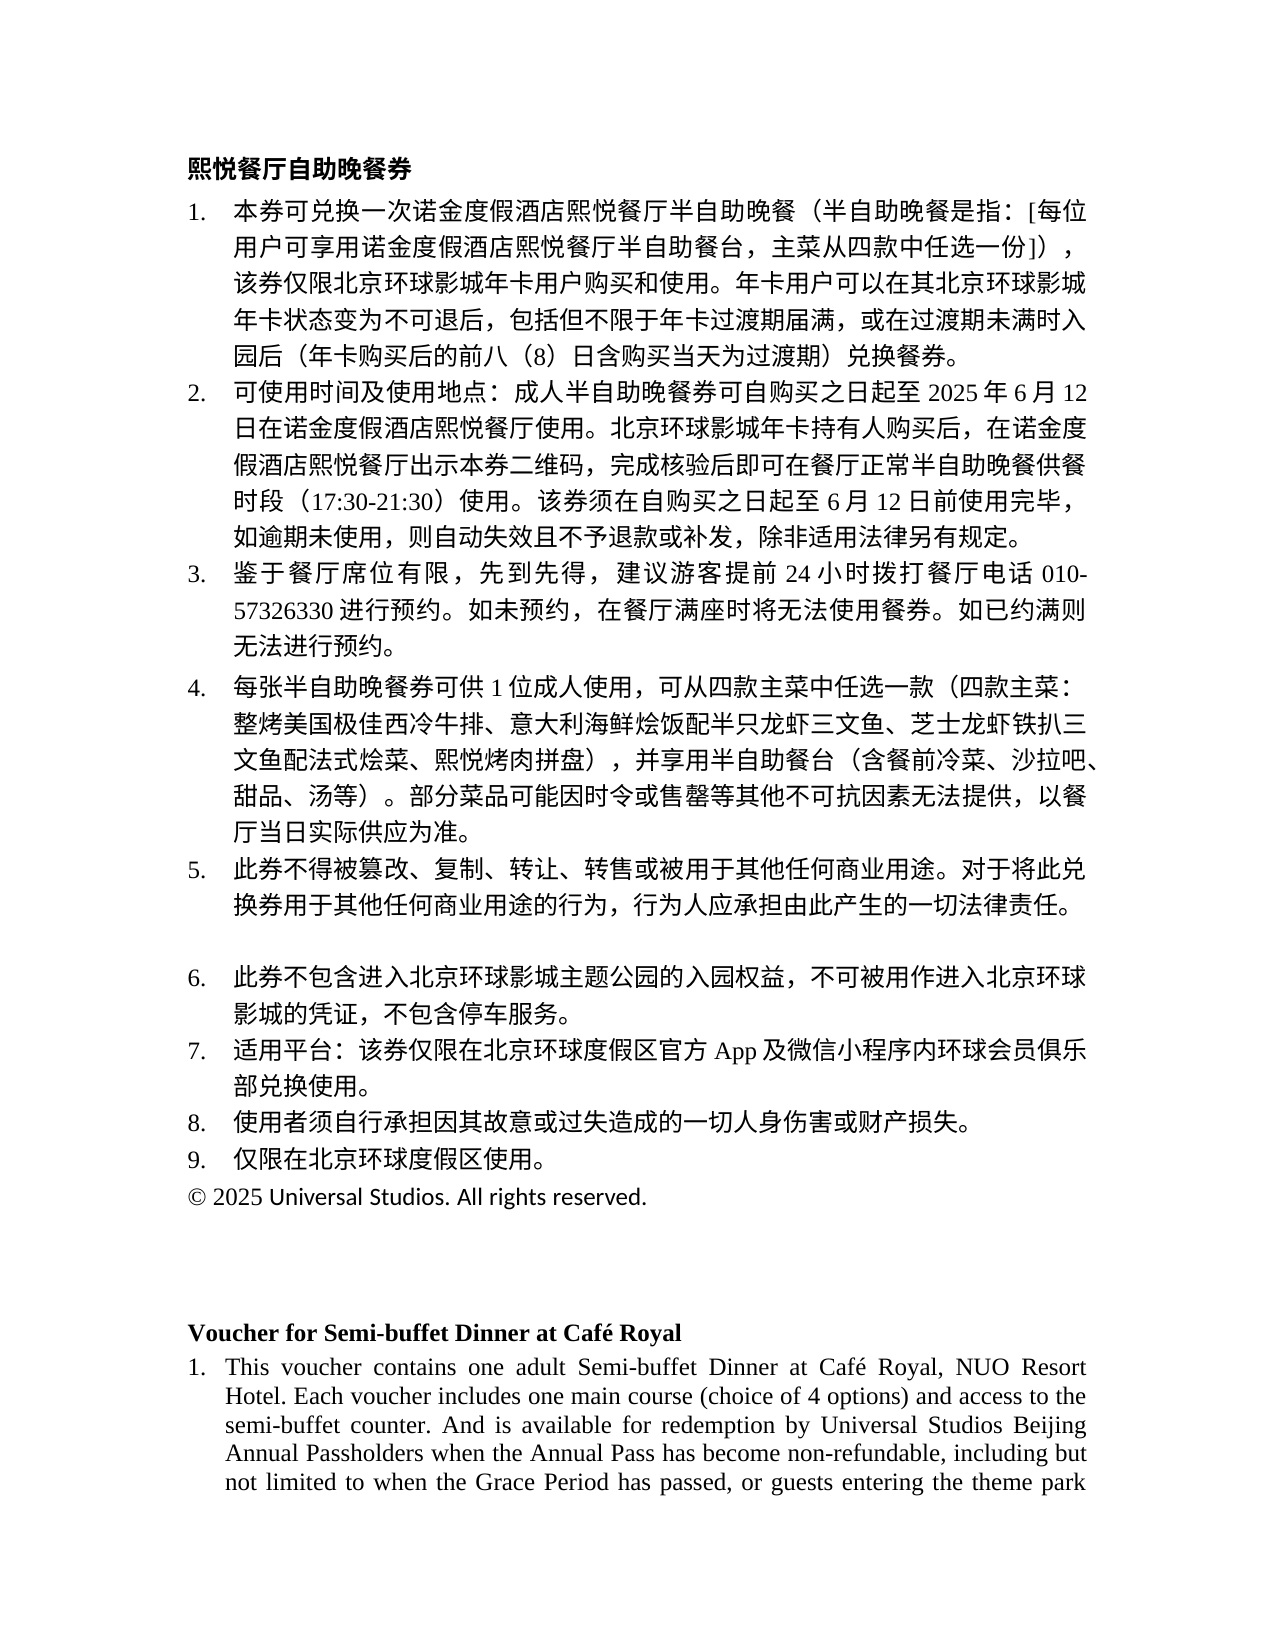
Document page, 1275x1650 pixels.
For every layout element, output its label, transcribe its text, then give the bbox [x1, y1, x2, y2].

list 鉴于餐厅席位有限，先到先得，建议游客提前24小时拨打餐厅电话010-57326330进行预约。如未预约，在餐厅满座时将无法使用餐券。如已约满则无法进行预约。 [187, 554, 1087, 663]
text © 2025 Universal Studios. All rights reserved. [187, 1181, 1087, 1211]
list 本券可兑换一次诺金度假酒店熙悦餐厅半自助晚餐（半自助晚餐是指：[每位用户可享用诺金度假酒店熙悦餐厅半自助餐台，主菜从四款中任选一份]），该券仅限北京环球影城年卡用户购买和使用。年卡用户可以在其北京环球影城年卡状态变为不可退后，包括但不限于年卡过渡期届满，或在过渡期未满时入园后（年卡购买后的前八（8）日含购买当天为过渡期）兑换餐券。 [187, 191, 1087, 373]
list 每张半自助晚餐券可供1位成人使用，可从四款主菜中任选一款（四款主菜：整烤美国极佳西冷牛排、意大利海鲜烩饭配半只龙虾三文鱼、芝士龙虾铁扒三文鱼配法式烩菜、熙悦烤肉拼盘），并享用半自助餐台（含餐前冷菜、沙拉吧、甜品、汤等）。部分菜品可能因时令或售罄等其他不可抗因素无法提供，以餐厅当日实际供应为准。 [187, 668, 1087, 849]
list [187, 1352, 1087, 1496]
text Voucher for Semi-buffet Dinner at Café Royal [187, 1318, 1087, 1347]
text 熙悦餐厅自助晚餐券 [187, 150, 1087, 186]
list 此券不包含进入北京环球影城主题公园的入园权益，不可被用作进入北京环球影城的凭证，不包含停车服务。 [187, 958, 1087, 1030]
list 使用者须自行承担因其故意或过失造成的一切人身伤害或财产损失。 [187, 1103, 1087, 1139]
list 仅限在北京环球度假区使用。 [187, 1139, 1087, 1175]
list 可使用时间及使用地点：成人半自助晚餐券可自购买之日起至2025年6月12日在诺金度假酒店熙悦餐厅使用。北京环球影城年卡持有人购买后，在诺金度假酒店熙悦餐厅出示本券二维码，完成核验后即可在餐厅正常半自助晚餐供餐时段（17:30-21:30）使用。该券须在自购买之日起至6月12日前使用完毕，如逾期未使用，则自动失效且不予退款或补发，除非适用法律另有规定。 [187, 373, 1087, 554]
list 适用平台：该券仅限在北京环球度假区官方App及微信小程序内环球会员俱乐部兑换使用。 [187, 1030, 1087, 1103]
list 此券不得被篡改、复制、转让、转售或被用于其他任何商业用途。对于将此兑换券用于其他任何商业用途的行为，行为人应承担由此产生的一切法律责任。 [187, 849, 1087, 958]
